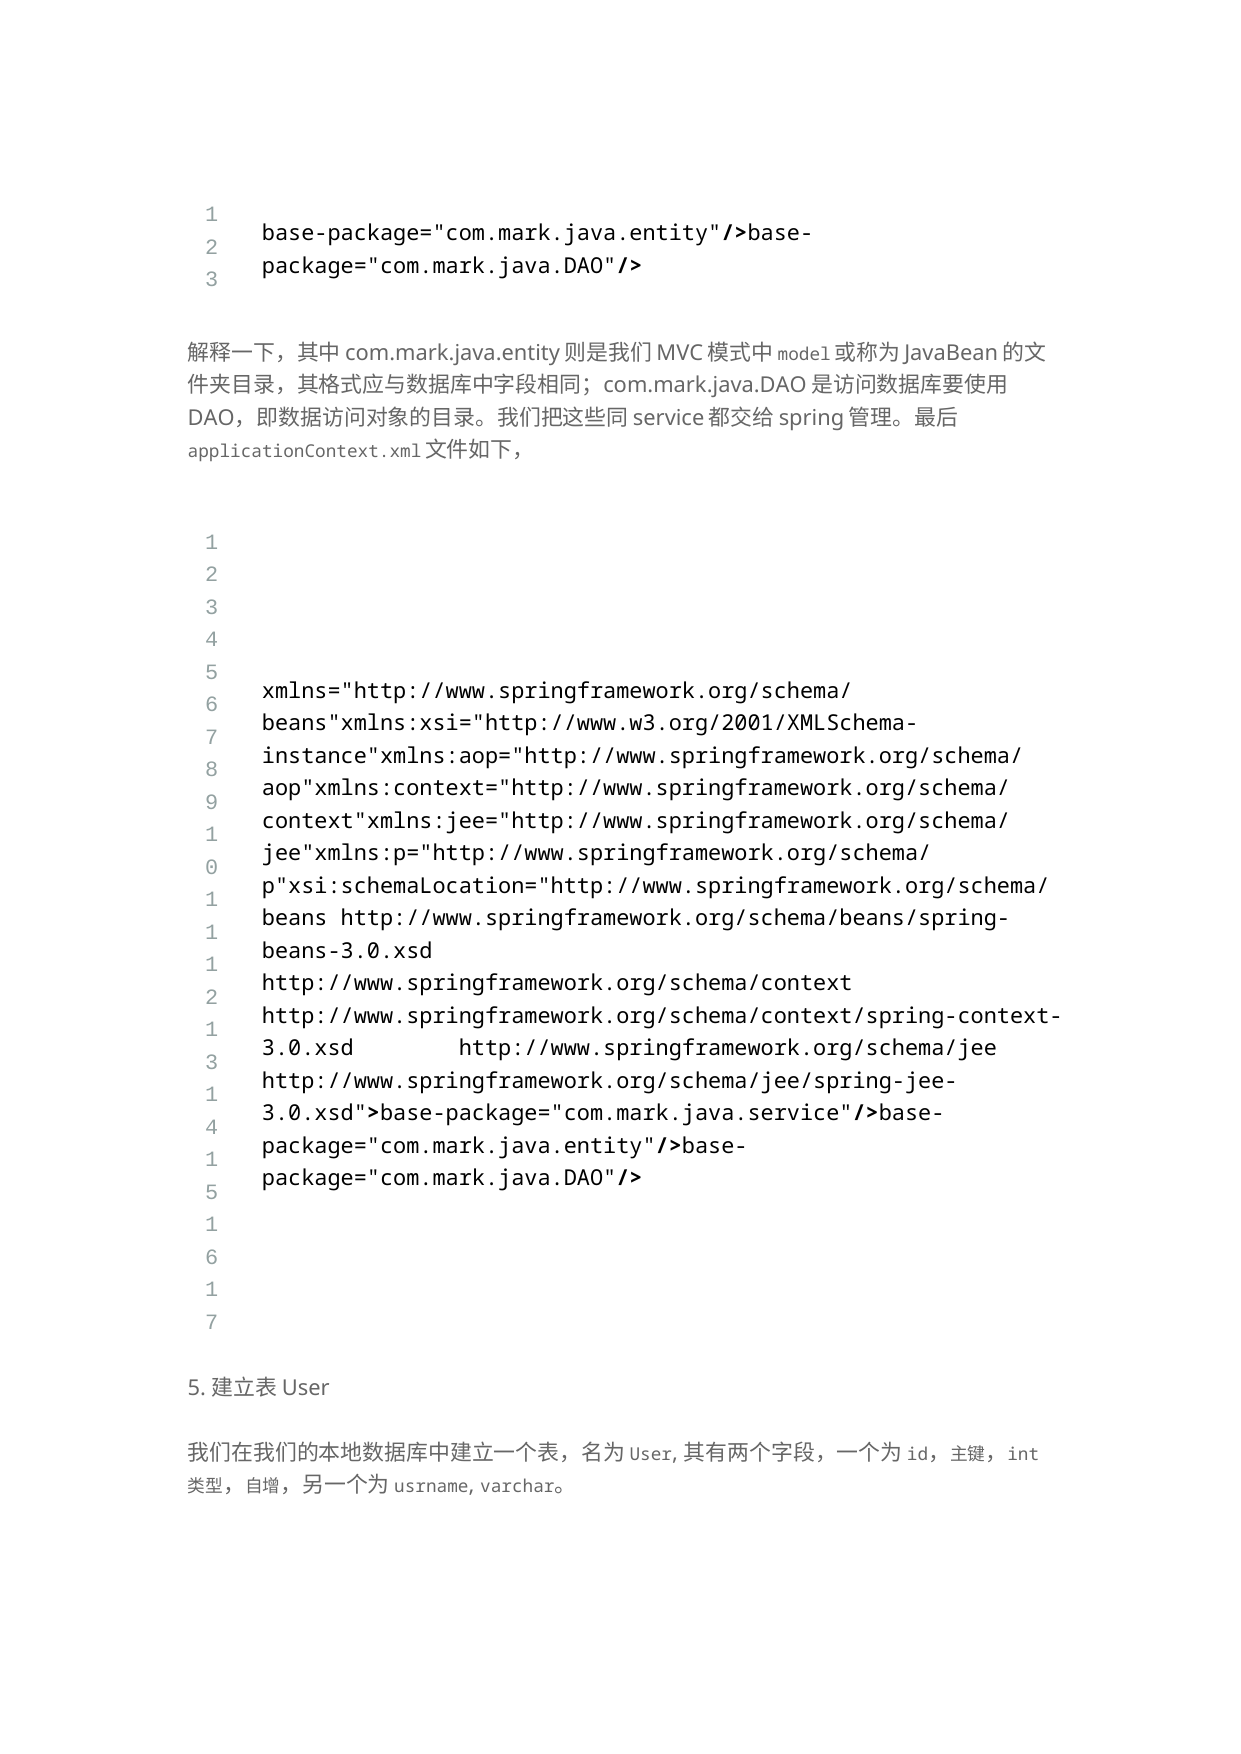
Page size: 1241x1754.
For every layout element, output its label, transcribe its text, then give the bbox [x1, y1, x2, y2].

text 我们在我们的本地数据库中建立一个表，名为User, 其有两个字段，一个为id，主键，int类型，自增，另一个为usrname, varchar。 [187, 1434, 1053, 1499]
text 解释一下，其中com.mark.java.entity则是我们MVC模式中model或称为JavaBean的文件夹目录，其格式应与数据库中字段相同；com.mark.java.DAO是访问数据库要使用DAO，即数据访问对象的目录。我们把这些同service都交给spring管理。最后applicationContext.xml文件如下， [187, 334, 1053, 464]
text 5. 建立表User [187, 1369, 1053, 1402]
table_header xmlns="http://www.springframework.org/schema/beans"xmlns:xsi="http://www.w3.org/2001/XMLSchema-instance"xmlns:aop="http://www.springframework.org/schema/aop"xmlns:context="http://www.springframework.org/schema/context"xmlns:jee="http://www.springframework.org/schema/jee"xmlns:p="http://www.springframework.org/schema/p"xsi:schemaLocation="http://www.springframework.org/schema/beans http://www.springframework.org/schema/beans/spring-beans-3.0.xsd http://www.springframework.org/schema/context http://www.springframework.org/schema/context/spring-context-3.0.xsd http://www.springframework.org/schema/jee http://www.springframework.org/schema/jee/spring-jee-3.0.xsd">base-package="com.mark.java.service"/>base-package="com.mark.java.entity"/>base-package="com.mark.java.DAO"/> [243, 497, 1095, 1369]
table_header 1234567891011121314151617 [186, 497, 243, 1369]
table_header base-package="com.mark.java.entity"/>base-package="com.mark.java.DAO"/> [243, 162, 1095, 334]
table_header 123 [186, 162, 243, 334]
